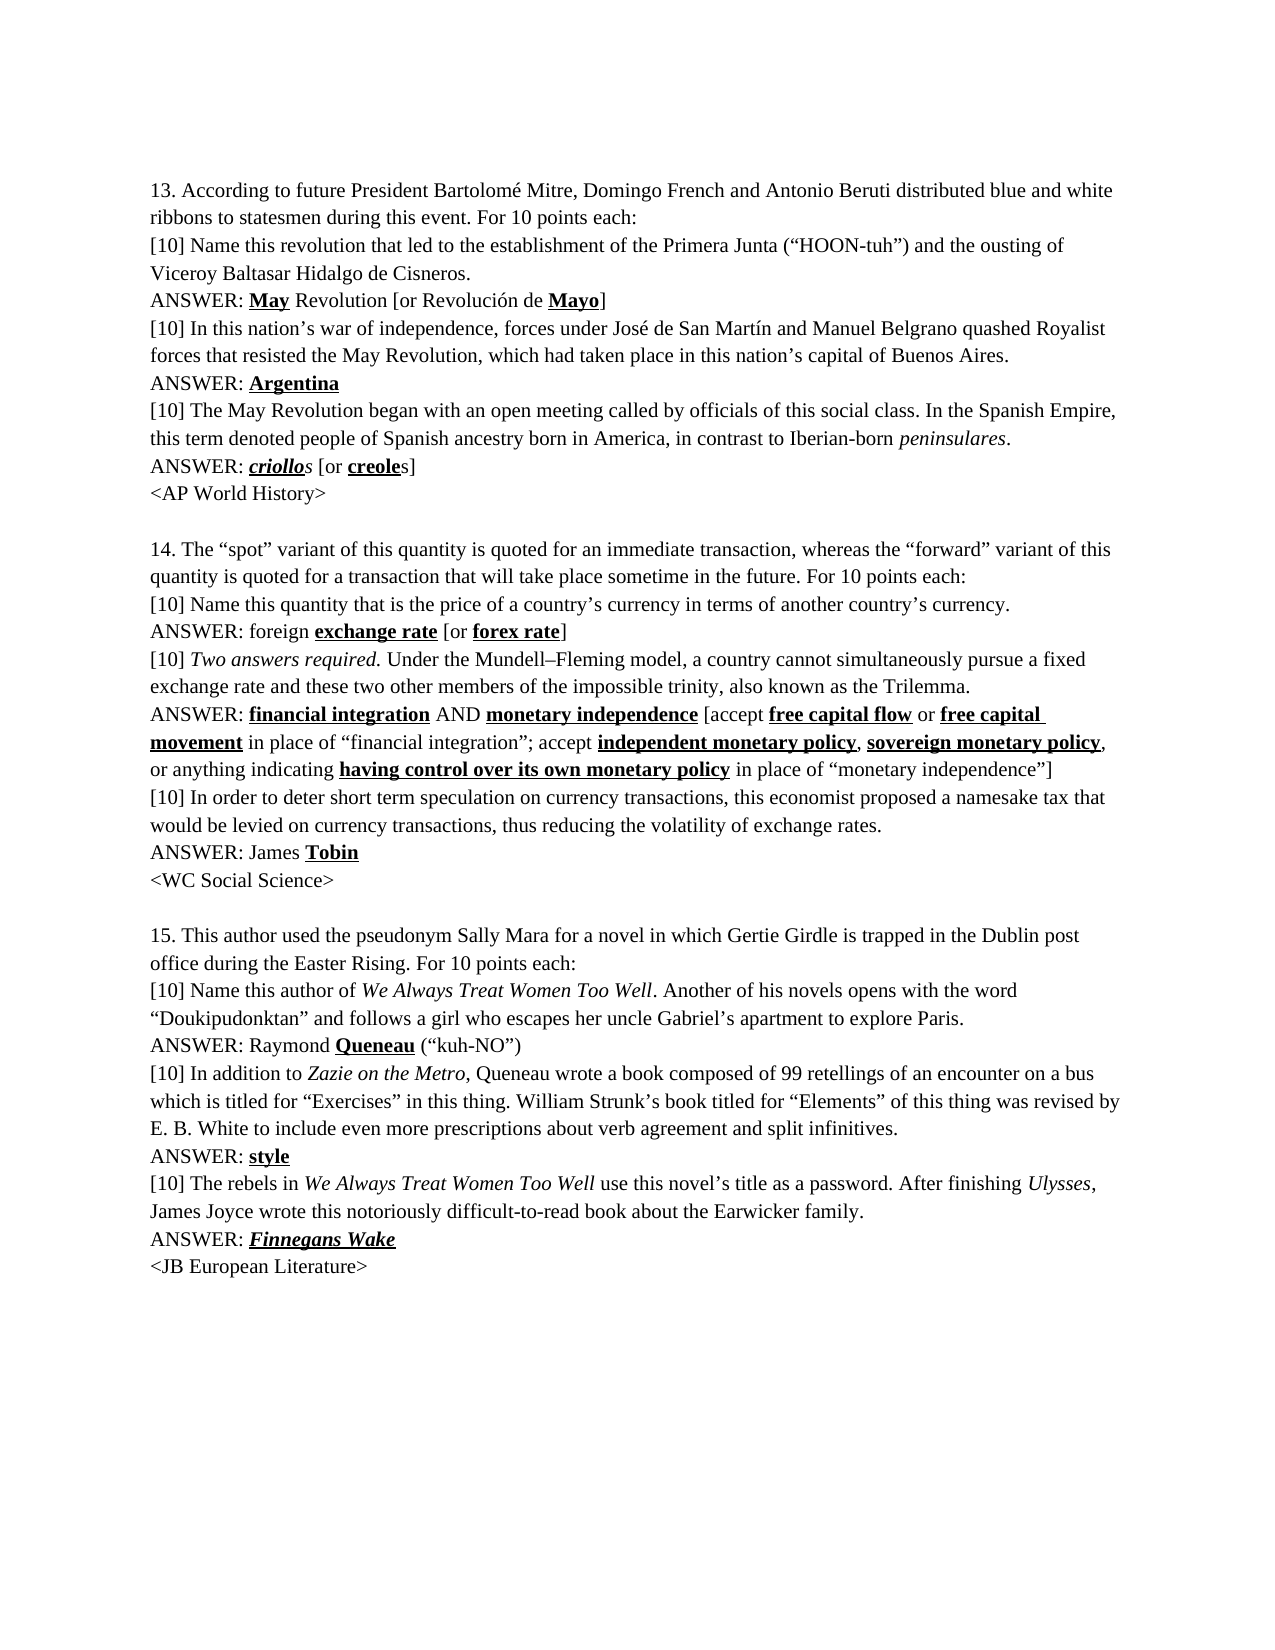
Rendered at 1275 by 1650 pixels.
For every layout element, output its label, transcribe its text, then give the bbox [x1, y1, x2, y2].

text 13. According to future President Bartolomé Mitre, Domingo French and Antonio Beruti distributed blue and white ribbons to statesmen during this event. For 10 points each: [150, 178, 1125, 229]
text [10] The rebels in We Always Treat Women Too Well use this novel’s title as a password. After finishing Ulysses, James Joyce wrote this notoriously difficult-to-read book about the Earwicker family. [150, 1171, 1125, 1223]
text ANSWER: Finnegans Wake [150, 1227, 1125, 1251]
text [10] In this nation’s war of independence, forces under José de San Martín and Manuel Belgrano quashed Royalist forces that resisted the May Revolution, which had taken place in this nation’s capital of Buenos Aires. [150, 316, 1125, 367]
text [10] In addition to Zazie on the Metro, Queneau wrote a book composed of 99 retellings of an encounter on a bus which is titled for “Exercises” in this thing. William Strunk’s book titled for “Elements” of this thing was revised by E. B. White to include even more prescriptions about verb agreement and split infinitives. [150, 1061, 1125, 1140]
text ANSWER: Raymond Queneau (“kuh-NO”) [150, 1033, 1125, 1057]
text [10] Name this revolution that led to the establishment of the Primera Junta (“HOON-tuh”) and the ousting of Viceroy Baltasar Hidalgo de Cisneros. [150, 233, 1125, 284]
text [10] Two answers required. Under the Mundell–Fleming model, a country cannot simultaneously pursue a fixed exchange rate and these two other members of the impossible trinity, also known as the Trilemma. [150, 647, 1125, 698]
text [10] The May Revolution began with an open meeting called by officials of this social class. In the Spanish Empire, this term denoted people of Spanish ancestry born in America, in contrast to Iberian-born peninsulares. [150, 398, 1125, 450]
text ANSWER: James Tobin [150, 840, 1125, 864]
text <WC Social Science> [150, 868, 1125, 892]
text ANSWER: style [150, 1144, 1125, 1168]
text [10] Name this quantity that is the price of a country’s currency in terms of another country’s currency. [150, 592, 1125, 616]
text 14. The “spot” variant of this quantity is quoted for an immediate transaction, whereas the “forward” variant of this quantity is quoted for a transaction that will take place sometime in the future. For 10 points each: [150, 536, 1125, 588]
text ANSWER: criollos [or creoles] [150, 454, 1125, 478]
text [10] In order to deter short term speculation on currency transactions, this economist proposed a namesake tax that would be levied on currency transactions, thus reducing the volatility of exchange rates. [150, 785, 1125, 837]
text ANSWER: foreign exchange rate [or forex rate] [150, 619, 1125, 643]
text ANSWER: financial integration AND monetary independence [accept free capital flow or free capital movement in place of “financial integration”; accept independent monetary policy, sovereign monetary policy, or anything indicating having control over its own monetary policy in place of “monetary independence”] [150, 702, 1125, 781]
text <JB European Literature> [150, 1254, 1125, 1278]
text [10] Name this author of We Always Treat Women Too Well. Another of his novels opens with the word “Doukipudonktan” and follows a girl who escapes her uncle Gabriel’s apartment to explore Paris. [150, 978, 1125, 1030]
text <AP World History> [150, 481, 1125, 505]
text ANSWER: Argentina [150, 371, 1125, 395]
text 15. This author used the pseudonym Sally Mara for a novel in which Gertie Girdle is trapped in the Dublin post office during the Easter Rising. For 10 points each: [150, 923, 1125, 974]
text ANSWER: May Revolution [or Revolución de Mayo] [150, 288, 1125, 312]
